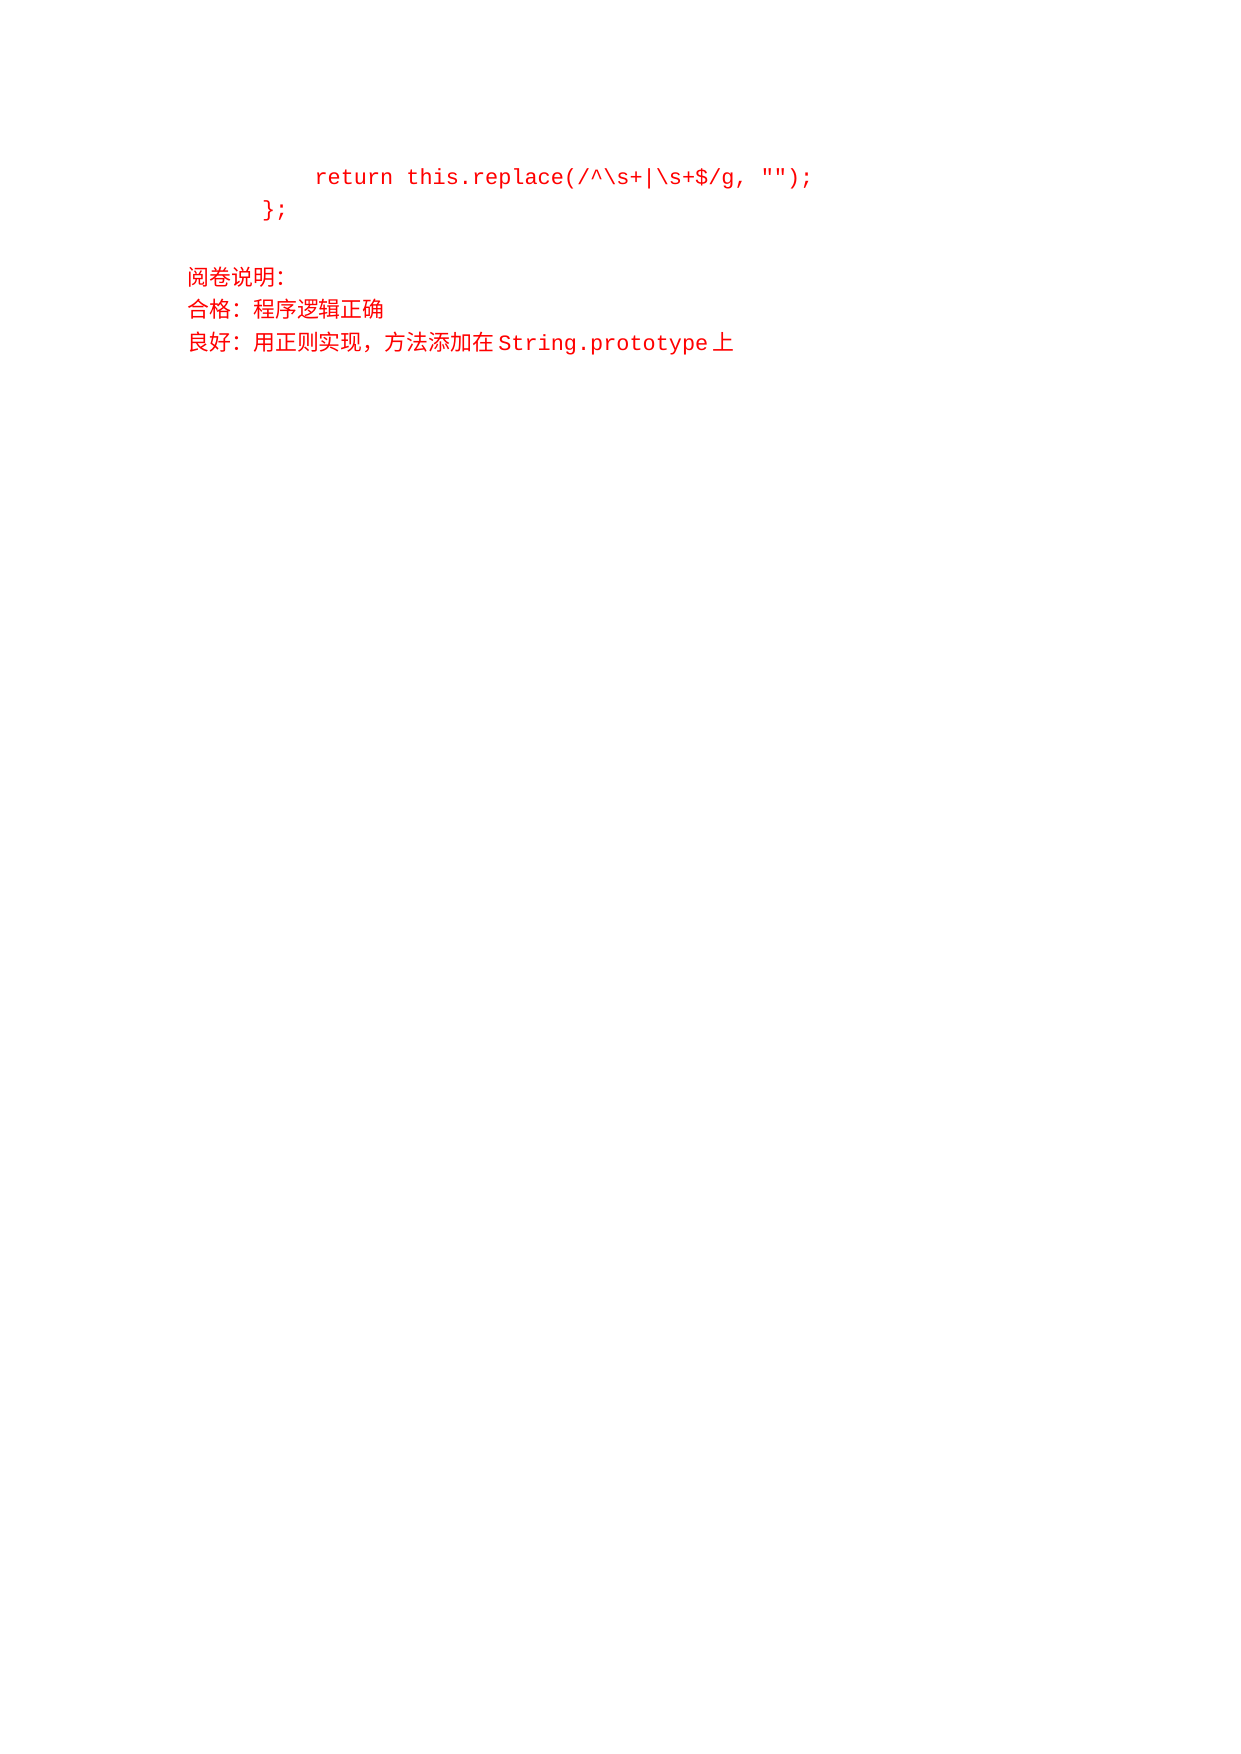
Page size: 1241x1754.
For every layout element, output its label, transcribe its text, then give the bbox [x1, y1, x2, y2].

text }; [209, 194, 1053, 227]
text 阅卷说明： [187, 259, 1053, 292]
text 良好：用正则实现，方法添加在String.prototype上 [187, 324, 1053, 357]
text 合格：程序逻辑正确 [187, 292, 1053, 324]
text return this.replace(/^\s+|\s+$/g, ""); [209, 162, 1053, 194]
